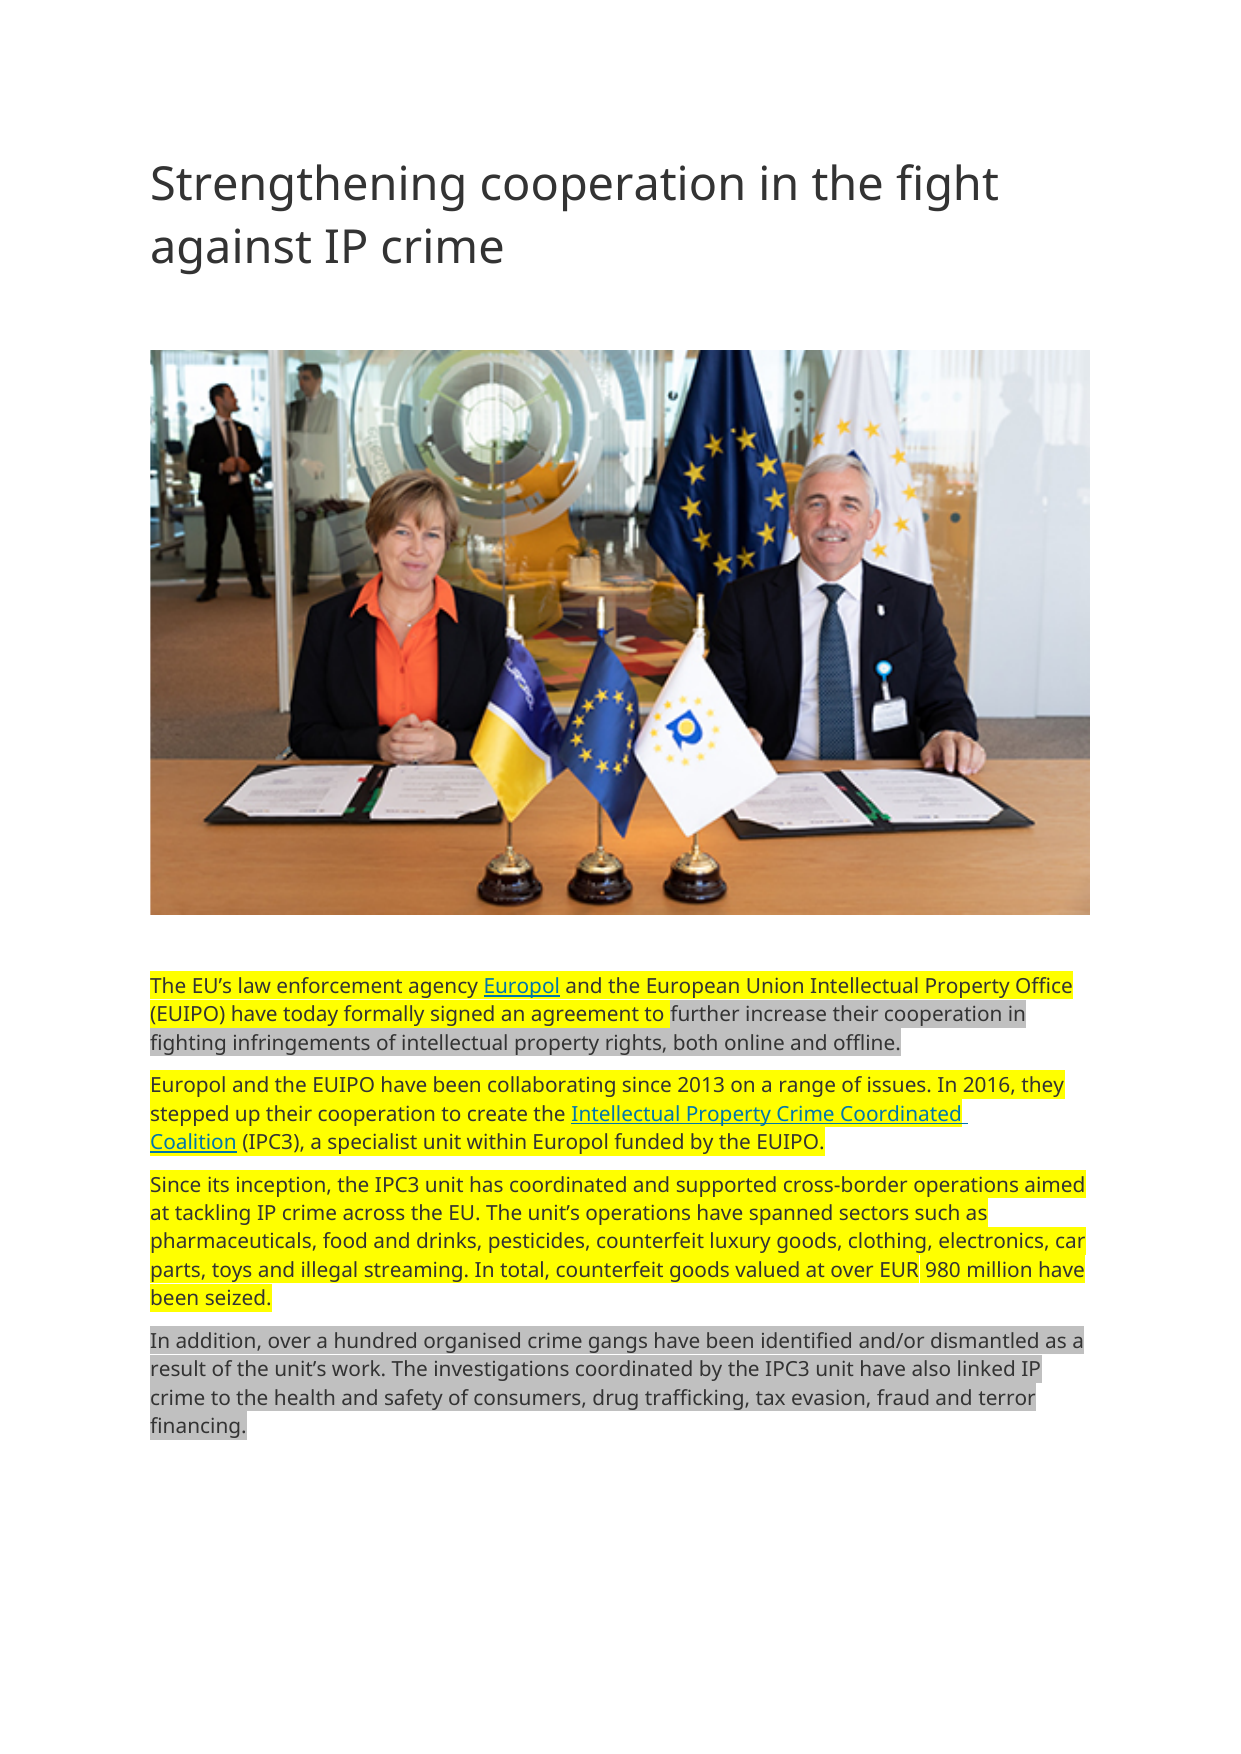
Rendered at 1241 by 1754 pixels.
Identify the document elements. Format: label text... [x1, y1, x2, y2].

text The EU’s law enforcement agency Europol and the European Union Intellectual Property Office (EUIPO) have today formally signed an agreement to further increase their cooperation in fighting infringements of intellectual property rights, both online and offline. [150, 971, 1090, 1056]
text Since its inception, the IPC3 unit has coordinated and supported cross-border operations aimed at tackling IP crime across the EU. The unit’s operations have spanned sectors such as pharmaceuticals, food and drinks, pesticides, counterfeit luxury goods, clothing, electronics, car parts, toys and illegal streaming. In total, counterfeit goods valued at over EUR 980 million have been seized. [150, 1170, 1090, 1312]
text In addition, over a hundred organised crime gangs have been identified and/or dismantled as a result of the unit’s work. The investigations coordinated by the IPC3 unit have also linked IP crime to the health and safety of consumers, drug trafficking, tax evasion, fraud and terror financing. [150, 1326, 1090, 1440]
text Europol and the EUIPO have been collaborating since 2013 on a range of issues. In 2016, they stepped up their cooperation to create the Intellectual Property Crime Coordinated Coalition (IPC3), a specialist unit within Europol funded by the EUIPO. [825, 1070, 1090, 1156]
picture [150, 350, 1090, 915]
text Strengthening cooperation in the fight against IP crime [150, 150, 1090, 278]
